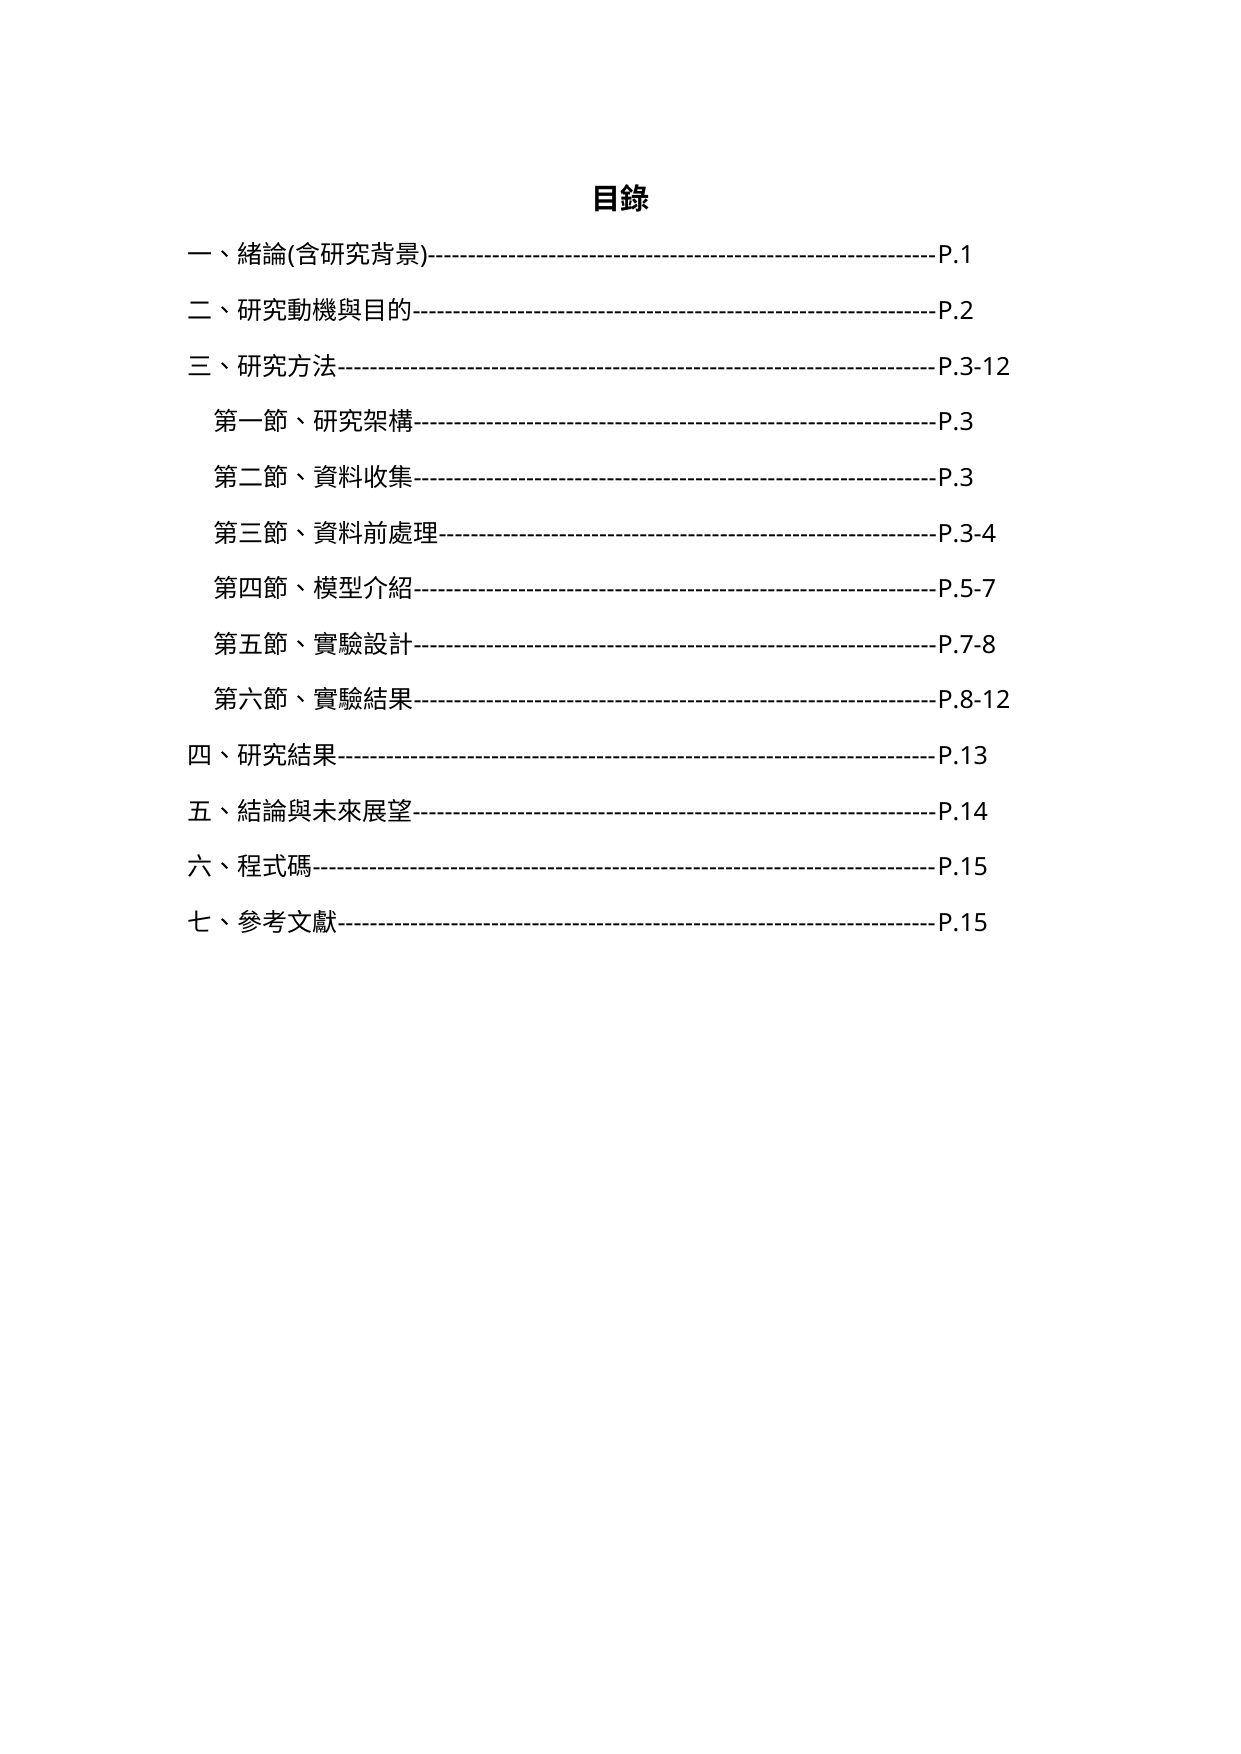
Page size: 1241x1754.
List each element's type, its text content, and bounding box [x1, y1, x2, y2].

text 目錄 [187, 159, 1053, 234]
text 第三節、資料前處理 P.3-4 [187, 512, 1053, 550]
text 第六節、實驗結果 P.8-12 [187, 679, 1053, 717]
text 一、緒論(含研究背景) P.1 [187, 234, 1053, 272]
text 二、研究動機與目的 P.2 [187, 290, 1053, 327]
text 三、研究方法 P.3-12 [187, 346, 1053, 383]
text 六、程式碼 P.15 [187, 846, 1053, 884]
text 第二節、資料收集 P.3 [187, 457, 1053, 494]
text 第四節、模型介紹 P.5-7 [187, 568, 1053, 606]
text 七、參考文獻 P.15 [187, 902, 1053, 939]
text 第五節、實驗設計 P.7-8 [187, 624, 1053, 661]
text 五、結論與未來展望 P.14 [187, 791, 1053, 828]
text 四、研究結果 P.13 [187, 735, 1053, 772]
text 第一節、研究架構 P.3 [187, 401, 1053, 439]
